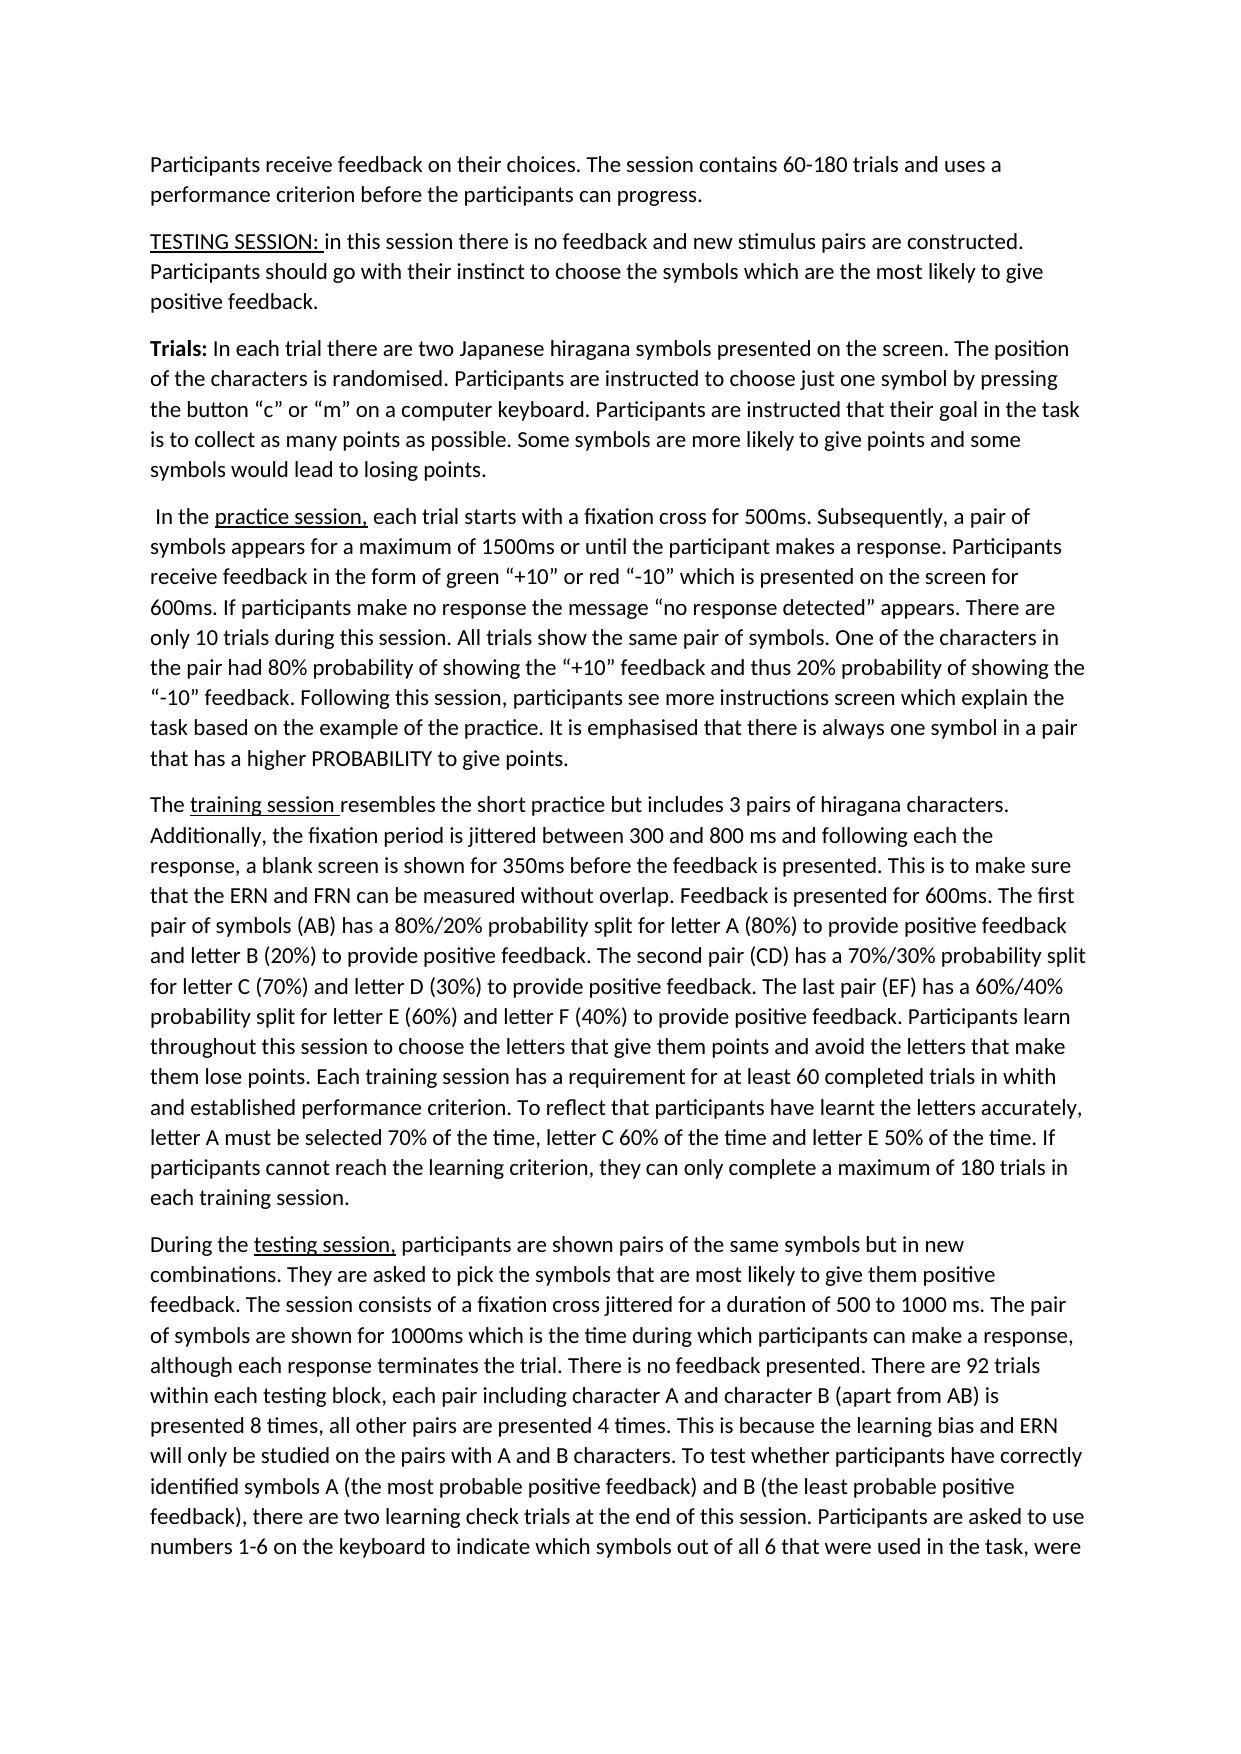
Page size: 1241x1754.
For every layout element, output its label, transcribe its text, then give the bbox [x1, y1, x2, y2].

text Trials: In each trial there are two Japanese hiragana symbols presented on the screen. The position of the characters is randomised. Participants are instructed to choose just one symbol by pressing the button “c” or “m” on a computer keyboard. Participants are instructed that their goal in the task is to collect as many points as possible. Some symbols are more likely to give points and some symbols would lead to losing points. [150, 334, 1090, 483]
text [150, 1230, 1090, 1560]
text TESTING SESSION: in this session there is no feedback and new stimulus pairs are constructed. Participants should go with their instinct to choose the symbols which are the most likely to give positive feedback. [150, 227, 1090, 316]
text The training session resembles the short practice but includes 3 pairs of hiragana characters. Additionally, the fixation period is jittered between 300 and 800 ms and following each the response, a blank screen is shown for 350ms before the feedback is presented. This is to make sure that the ERN and FRN can be measured without overlap. Feedback is presented for 600ms. The first pair of symbols (AB) has a 80%/20% probability split for letter A (80%) to provide positive feedback and letter B (20%) to provide positive feedback. The second pair (CD) has a 70%/30% probability split for letter C (70%) and letter D (30%) to provide positive feedback. The last pair (EF) has a 60%/40% probability split for letter E (60%) and letter F (40%) to provide positive feedback. Participants learn throughout this session to choose the letters that give them points and avoid the letters that make them lose points. Each training session has a requirement for at least 60 completed trials in whith and established performance criterion. To reflect that participants have learnt the letters accurately, letter A must be selected 70% of the time, letter C 60% of the time and letter E 50% of the time. If participants cannot reach the learning criterion, they can only complete a maximum of 180 trials in each training session. [150, 791, 1090, 1211]
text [150, 150, 1090, 208]
text In the practice session, each trial starts with a fixation cross for 500ms. Subsequently, a pair of symbols appears for a maximum of 1500ms or until the participant makes a response. Participants receive feedback in the form of green “+10” or red “-10” which is presented on the screen for 600ms. If participants make no response the message “no response detected” appears. There are only 10 trials during this session. All trials show the same pair of symbols. One of the characters in the pair had 80% probability of showing the “+10” feedback and thus 20% probability of showing the “-10” feedback. Following this session, participants see more instructions screen which explain the task based on the example of the practice. It is emphasised that there is always one symbol in a pair that has a higher PROBABILITY to give points. [150, 502, 1090, 772]
